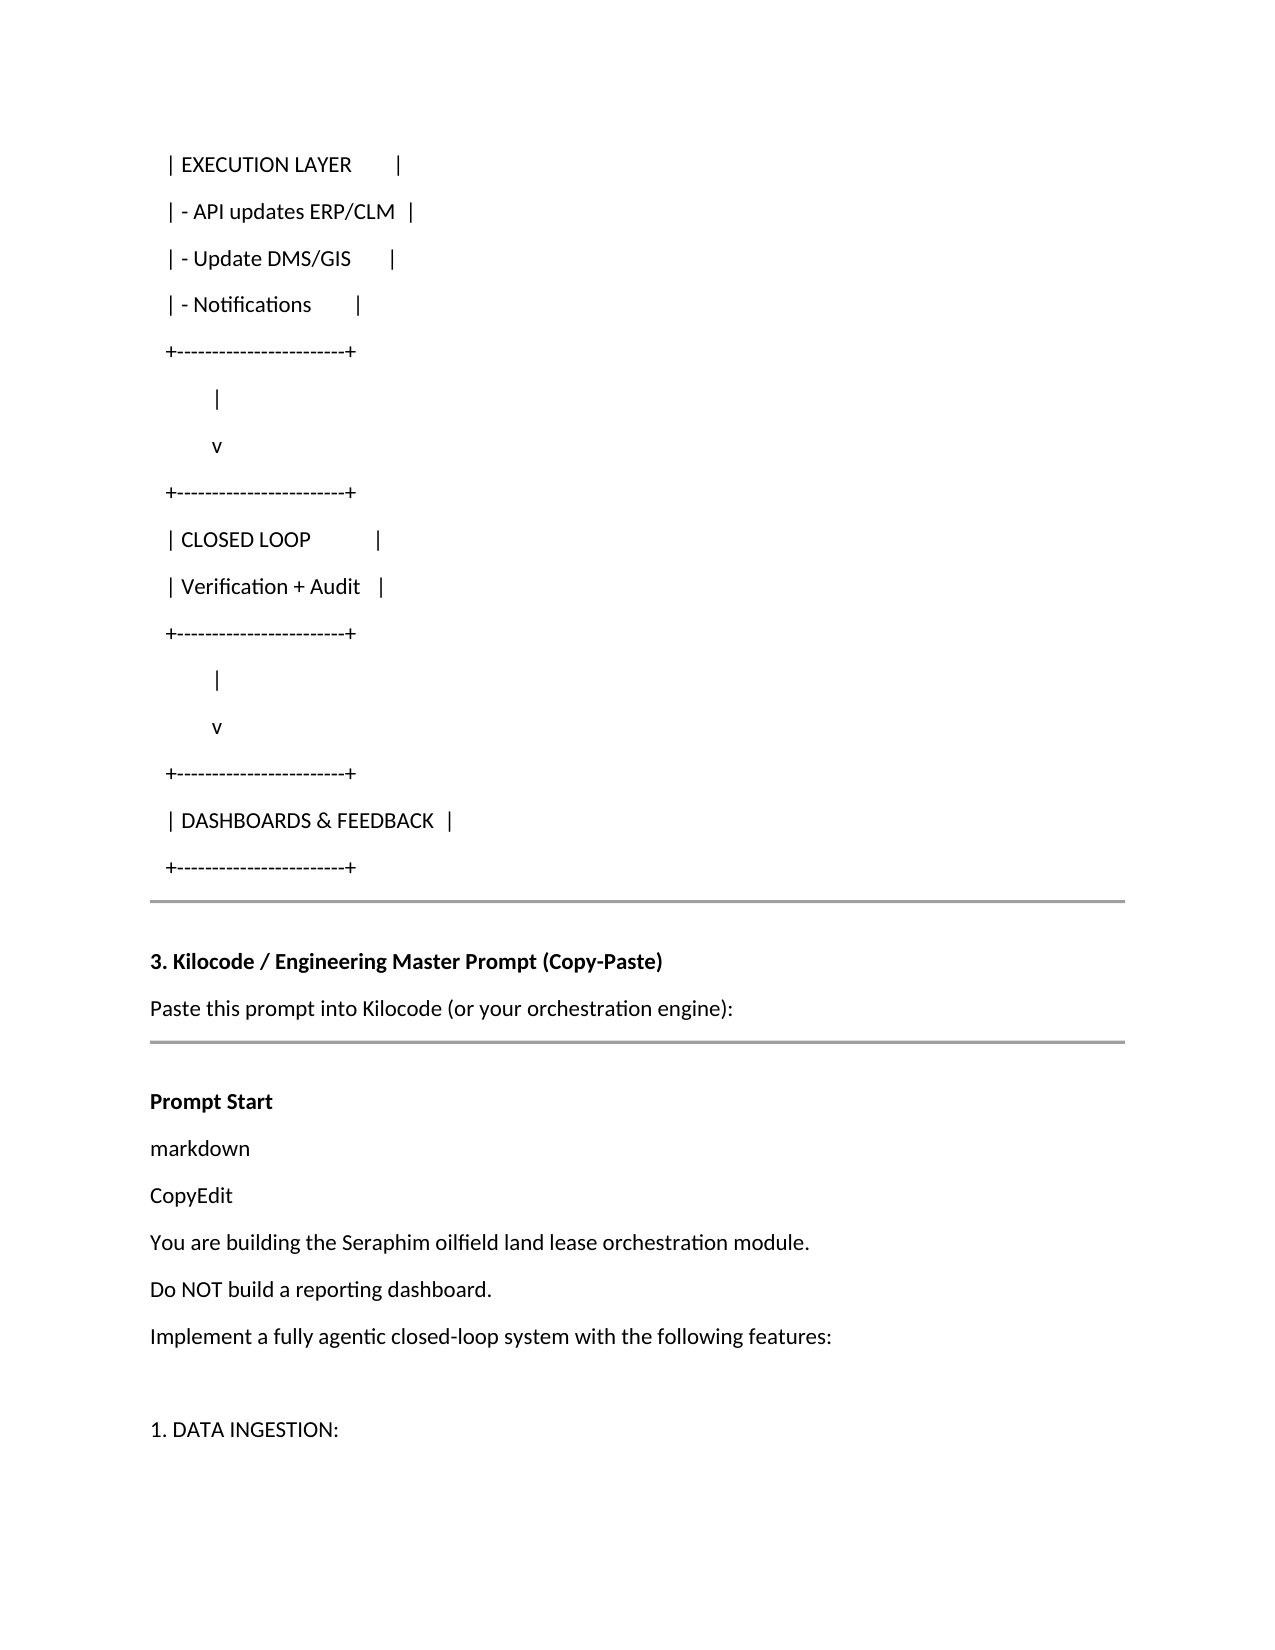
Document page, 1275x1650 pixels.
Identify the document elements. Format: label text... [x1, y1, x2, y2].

text +------------------------+ [150, 759, 1125, 787]
text Paste this prompt into Kilocode (or your orchestration engine): [150, 994, 1125, 1022]
text | DASHBOARDS & FEEDBACK | [150, 806, 1125, 834]
text +------------------------+ [150, 337, 1125, 366]
text v [150, 431, 1125, 459]
text Do NOT build a reporting dashboard. [150, 1275, 1125, 1303]
text +------------------------+ [150, 853, 1125, 881]
text | - API updates ERP/CLM | [150, 197, 1125, 225]
text | [150, 384, 1125, 412]
text | - Notifications | [150, 291, 1125, 319]
text +------------------------+ [150, 478, 1125, 506]
text v [150, 712, 1125, 741]
text CopyEdit [150, 1181, 1125, 1209]
text 3. Kilocode / Engineering Master Prompt (Copy-Paste) [150, 947, 1125, 975]
text Implement a fully agentic closed-loop system with the following features: [150, 1322, 1125, 1350]
text | [150, 666, 1125, 694]
text | EXECUTION LAYER | [150, 150, 1125, 178]
text Prompt Start [150, 1087, 1125, 1116]
text +------------------------+ [150, 619, 1125, 647]
text markdown [150, 1134, 1125, 1162]
text | - Update DMS/GIS | [150, 244, 1125, 272]
text You are building the Seraphim oilfield land lease orchestration module. [150, 1228, 1125, 1256]
text | Verification + Audit | [150, 572, 1125, 600]
text 1. DATA INGESTION: [150, 1416, 1125, 1444]
text | CLOSED LOOP | [150, 525, 1125, 553]
